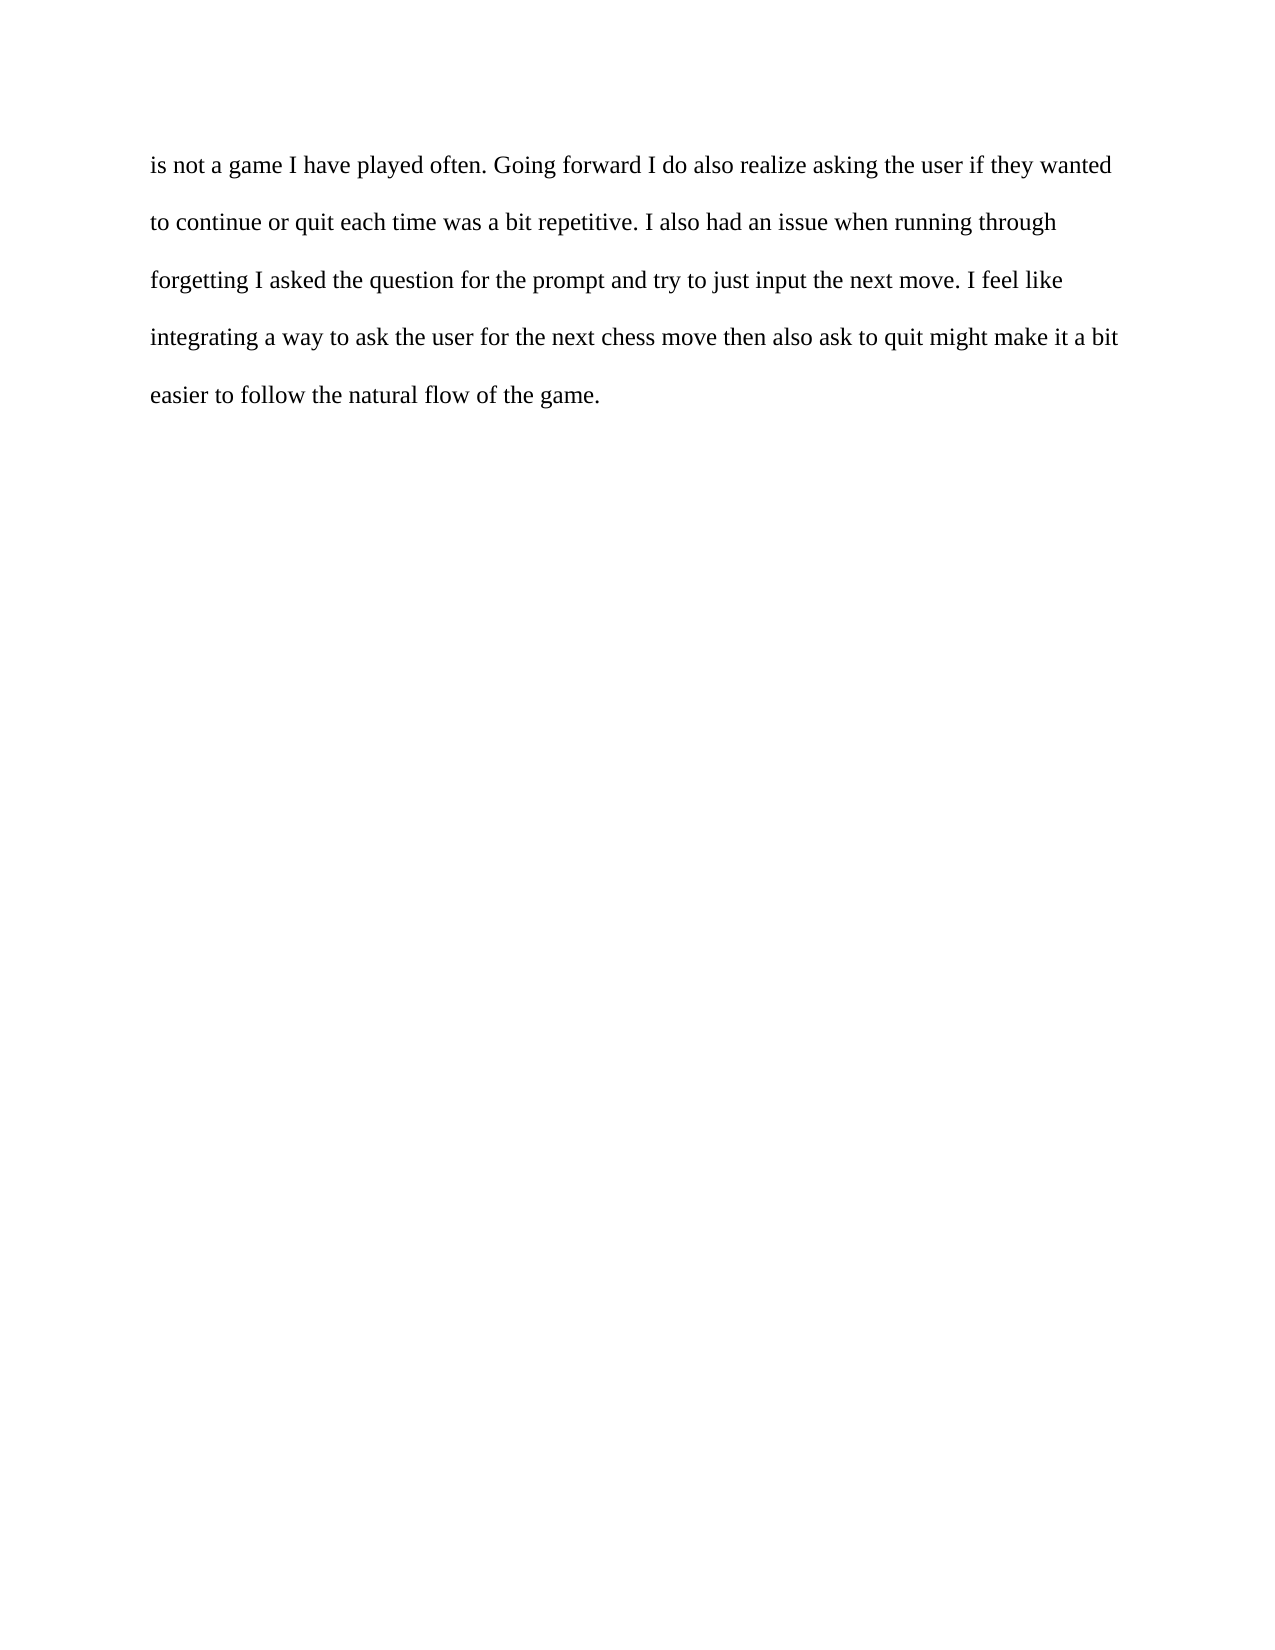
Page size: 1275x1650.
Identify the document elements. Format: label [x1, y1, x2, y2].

text [150, 150, 1125, 409]
